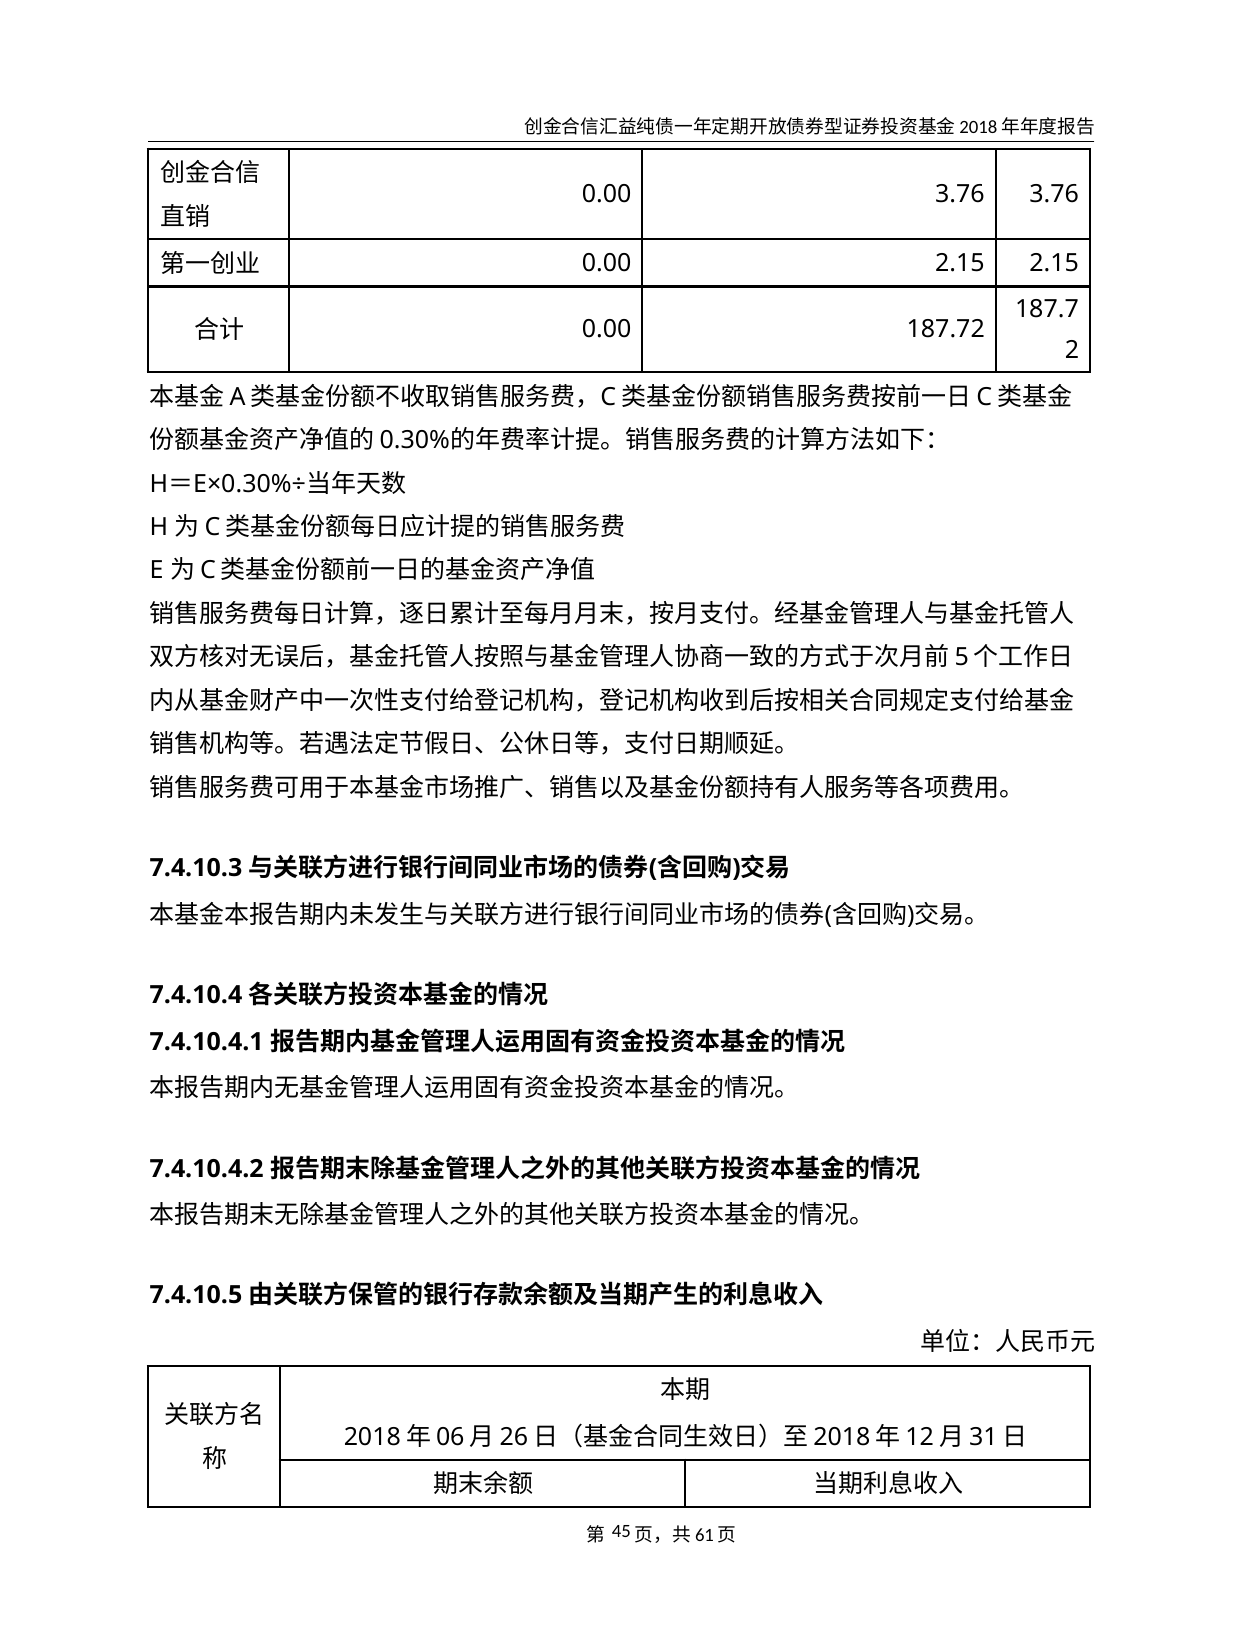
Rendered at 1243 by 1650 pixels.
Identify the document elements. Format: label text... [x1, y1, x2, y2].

table_header 本期 2018年06月26日（基金合同生效日）至2018年12月31日 [281, 1367, 1089, 1458]
text 7.4.10.4.1 报告期内基金管理人运用固有资金投资本基金的情况 [149, 1021, 1094, 1057]
table_cell 期末余额 [281, 1461, 684, 1506]
text 单位：人民币元 [149, 1321, 1094, 1358]
table_cell 当期利息收入 [686, 1461, 1089, 1506]
text 7.4.10.5 由关联方保管的银行存款余额及当期产生的利息收入 [149, 1275, 1094, 1311]
table_cell 0.00 [290, 240, 641, 285]
text 本基金本报告期内未发生与关联方进行银行间同业市场的债券(含回购)交易。 [149, 894, 1094, 930]
table_cell 2.15 [997, 240, 1089, 285]
text 本报告期内无基金管理人运用固有资金投资本基金的情况。 [149, 1067, 1094, 1104]
table_cell 合计 [149, 288, 288, 371]
text 7.4.10.3 与关联方进行银行间同业市场的债券(含回购)交易 [149, 848, 1094, 884]
table_cell 0.00 [290, 150, 641, 238]
table_cell 2.15 [643, 240, 995, 285]
table_cell 创金合信直销 [149, 150, 288, 238]
table_cell 187.72 [643, 288, 995, 371]
table_cell 第一创业 [149, 240, 288, 285]
table_cell 3.76 [997, 150, 1089, 238]
table_cell 0.00 [290, 288, 641, 371]
table_cell 187.72 [997, 288, 1089, 371]
text 7.4.10.4.2 报告期末除基金管理人之外的其他关联方投资本基金的情况 [149, 1148, 1094, 1184]
table_cell 3.76 [643, 150, 995, 238]
text 7.4.10.4 各关联方投资本基金的情况 [149, 974, 1094, 1011]
text 本报告期末无除基金管理人之外的其他关联方投资本基金的情况。 [149, 1194, 1094, 1231]
text 本基金A类基金份额不收取销售服务费，C类基金份额销售服务费按前一日C类基金份额基金资产净值的0.30%的年费率计提。销售服务费的计算方法如下： H＝E×0.30%÷当年天数 H 为C类基金份额每日应计提的销售服务费 E 为C类基金份额前一日的基金资产净值 销售服务费每日计算，逐日累计至每月月末，按月支付。经基金管理人与基金托管人双方核对无误后，基金托管人按照与基金管理人协商一致的方式于次月前5个工作日内从基金财产中一次性支付给登记机构，登记机构收到后按相关合同规定支付给基金销售机构等。若遇法定节假日、公休日等，支付日期顺延。 销售服务费可用于本基金市场推广、销售以及基金份额持有人服务等各项费用。 [149, 376, 1094, 803]
table_header 关联方名称 [149, 1367, 279, 1506]
